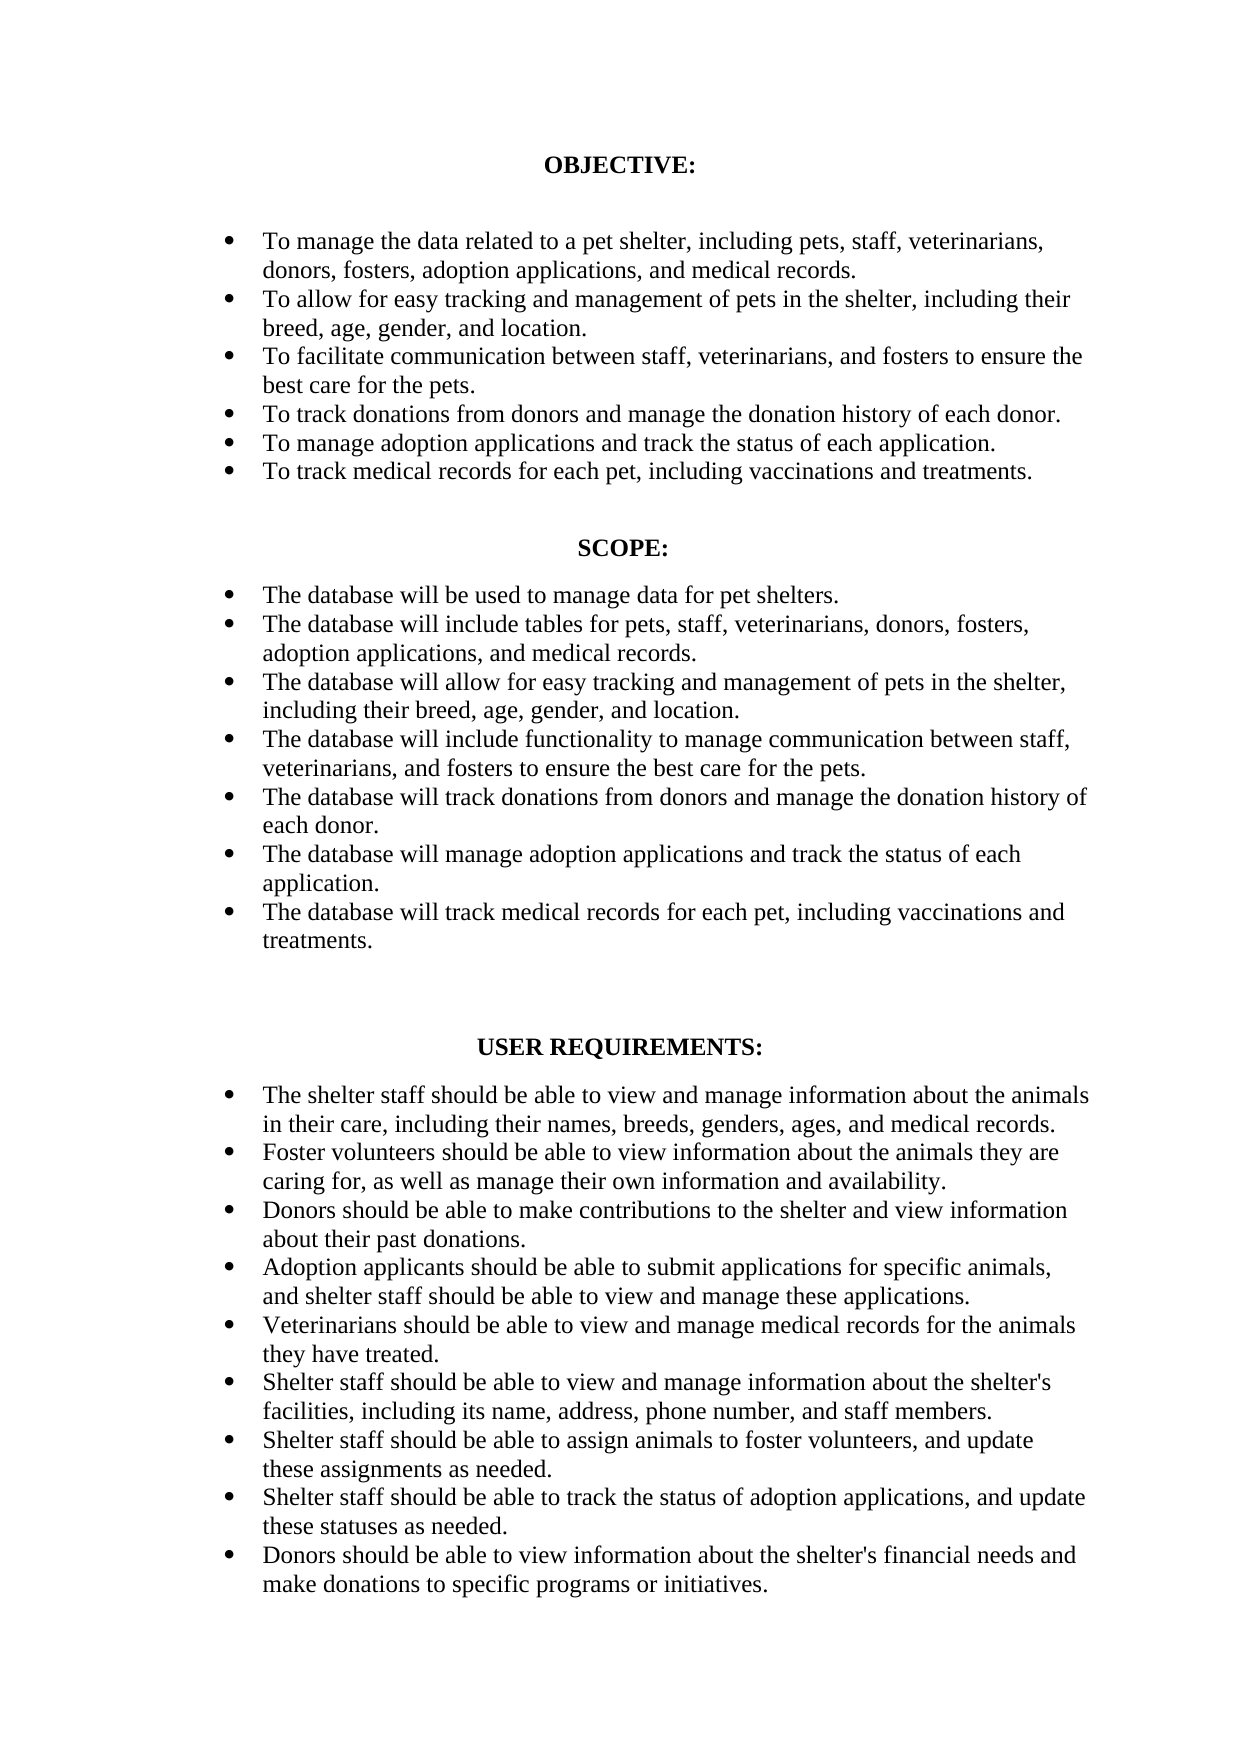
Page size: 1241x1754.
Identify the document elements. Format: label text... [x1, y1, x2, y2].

list The database will track medical records for each pet, including vaccinations and treatments. [225, 897, 1090, 954]
list Shelter staff should be able to view and manage information about the shelter's facilities, including its name, address, phone number, and staff members. [225, 1367, 1090, 1425]
list The database will track donations from donors and manage the donation history of each donor. [225, 782, 1090, 839]
list To manage the data related to a pet shelter, including pets, staff, veterinarians, donors, fosters, adoption applications, and medical records. [225, 226, 1090, 284]
list Veterinarians should be able to view and manage medical records for the animals they have treated. [225, 1310, 1090, 1367]
list Donors should be able to view information about the shelter's financial needs and make donations to specific programs or initiatives. [225, 1540, 1090, 1597]
list Shelter staff should be able to assign animals to foster volunteers, and update these assignments as needed. [225, 1425, 1090, 1482]
list Shelter staff should be able to track the status of adoption applications, and update these statuses as needed. [225, 1482, 1090, 1540]
list Adoption applicants should be able to submit applications for specific animals, and shelter staff should be able to view and manage these applications. [225, 1252, 1090, 1310]
list The database will allow for easy tracking and management of pets in the shelter, including their breed, age, gender, and location. [225, 667, 1090, 724]
list To track donations from donors and manage the donation history of each donor. [225, 399, 1090, 428]
list The shelter staff should be able to view and manage information about the animals in their care, including their names, breeds, genders, ages, and medical records. [225, 1080, 1090, 1137]
list Foster volunteers should be able to view information about the animals they are caring for, as well as manage their own information and availability. [225, 1137, 1090, 1195]
list To facilitate communication between staff, veterinarians, and fosters to ensure the best care for the pets. [225, 341, 1090, 399]
text OBJECTIVE: [150, 150, 1090, 179]
list To track medical records for each pet, including vaccinations and treatments. [225, 456, 1090, 485]
list The database will include functionality to manage communication between staff, veterinarians, and fosters to ensure the best care for the pets. [225, 724, 1090, 782]
text SCOPE: [150, 533, 1090, 562]
list The database will include tables for pets, staff, veterinarians, donors, fosters, adoption applications, and medical records. [225, 609, 1090, 667]
text USER REQUIREMENTS: [150, 1001, 1090, 1061]
list The database will be used to manage data for pet shelters. [225, 581, 1090, 609]
list The database will manage adoption applications and track the status of each application. [225, 839, 1090, 897]
list To allow for easy tracking and management of pets in the shelter, including their breed, age, gender, and location. [225, 284, 1090, 341]
list To manage adoption applications and track the status of each application. [225, 428, 1090, 456]
list Donors should be able to make contributions to the shelter and view information about their past donations. [225, 1195, 1090, 1252]
